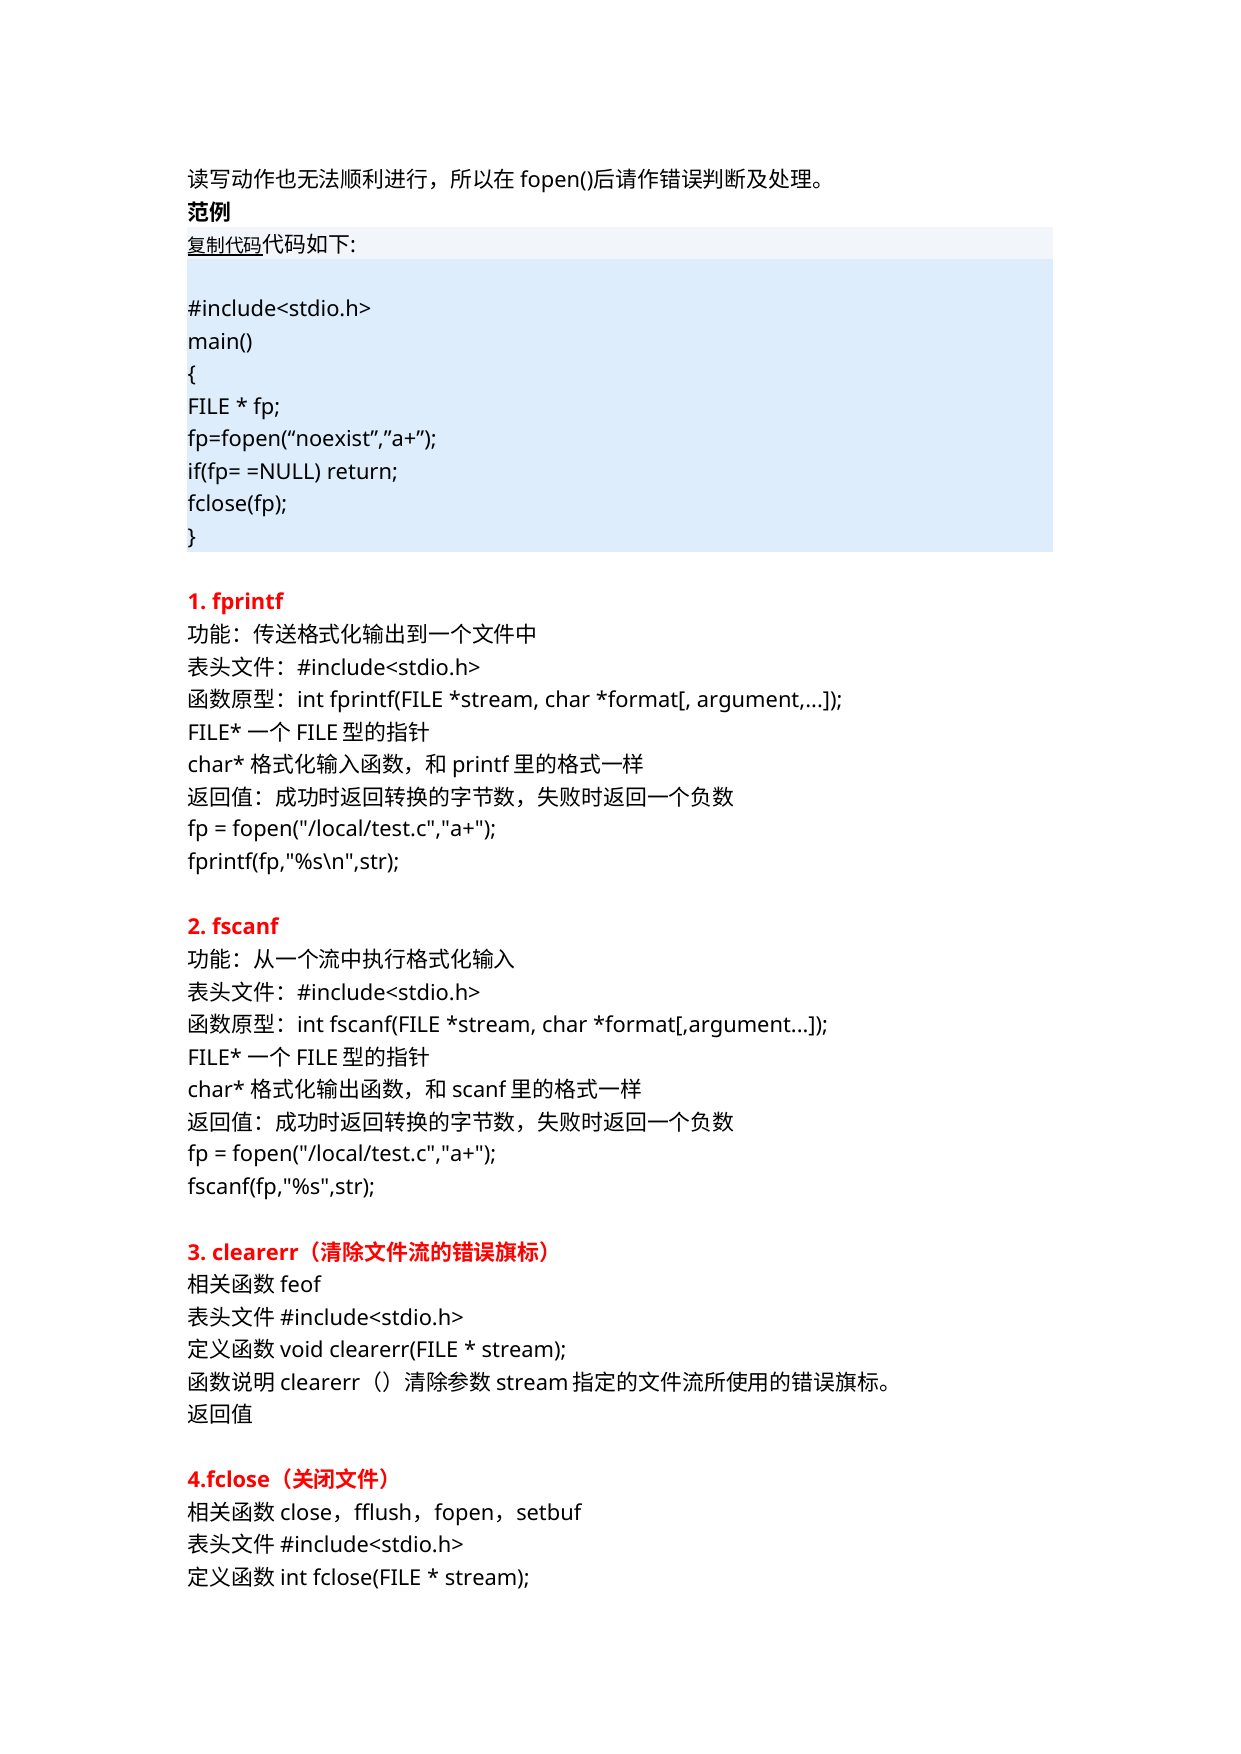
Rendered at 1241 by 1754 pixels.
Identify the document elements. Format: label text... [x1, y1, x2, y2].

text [187, 162, 1053, 227]
text #include<stdio.h> main() { FILE * fp; fp=fopen(“noexist”,”a+”); if(fp= =NULL) return; fclose(fp); } [187, 259, 1053, 552]
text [187, 552, 1053, 1592]
text 复制代码代码如下: [187, 227, 1053, 259]
